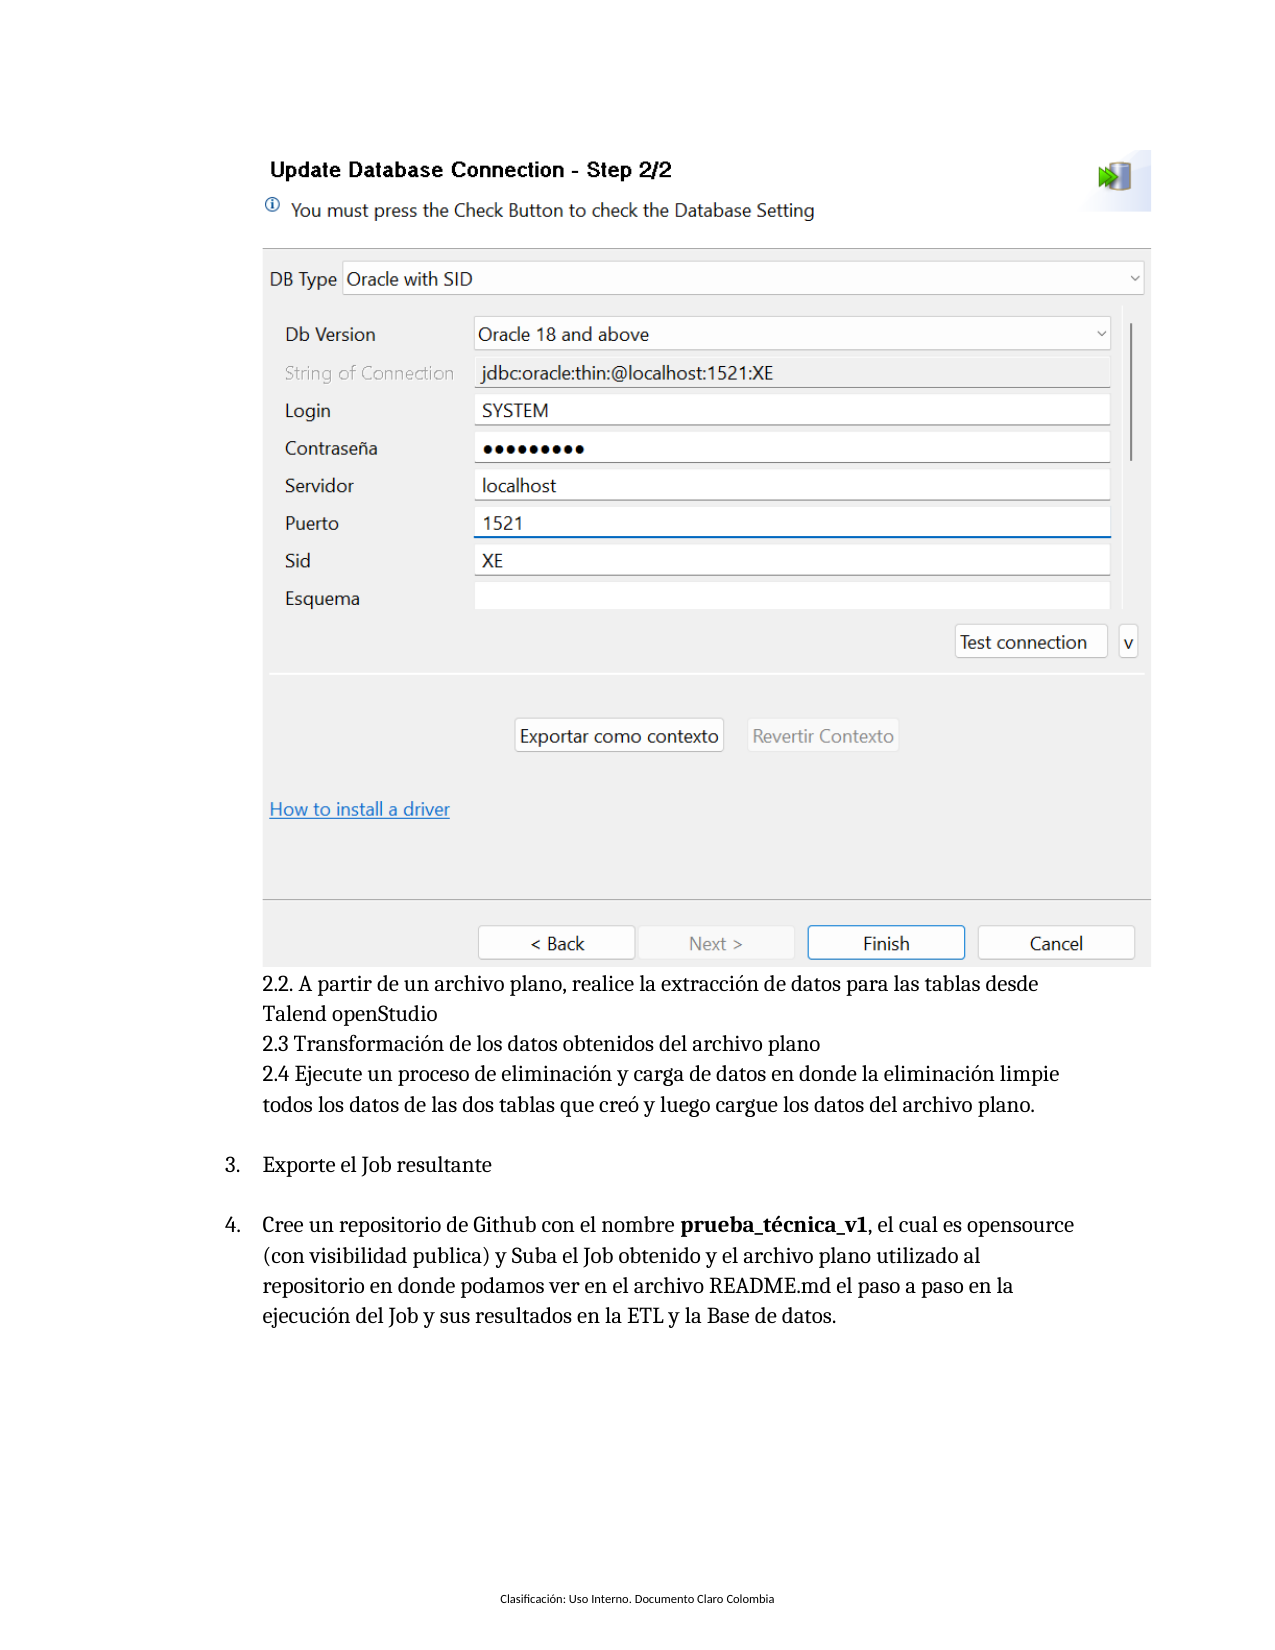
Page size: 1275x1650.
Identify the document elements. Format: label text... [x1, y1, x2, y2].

list Cree un repositorio de Github con el nombre prueba_técnica_v1, el cual es opensource (con visibilidad publica) y Suba el Job obtenido y el archivo plano utilizado al repositorio en donde podamos ver en el archivo README.md el paso a paso en la ejecución del Job y sus resultados en la ETL y la Base de datos. [225, 1212, 1087, 1329]
list 2.2. A partir de un archivo plano, realice la extracción de datos para las tablas desde Talend openStudio 2.3 Transformación de los datos obtenidos del archivo plano 2.4 Ejecute un proceso de eliminación y carga de datos en donde la eliminación limpie todos los datos de las dos tablas que creó y luego cargue los datos del archivo plano. [262, 967, 1087, 1118]
list Exporte el Job resultante [225, 1152, 1087, 1178]
picture [262, 150, 1152, 967]
